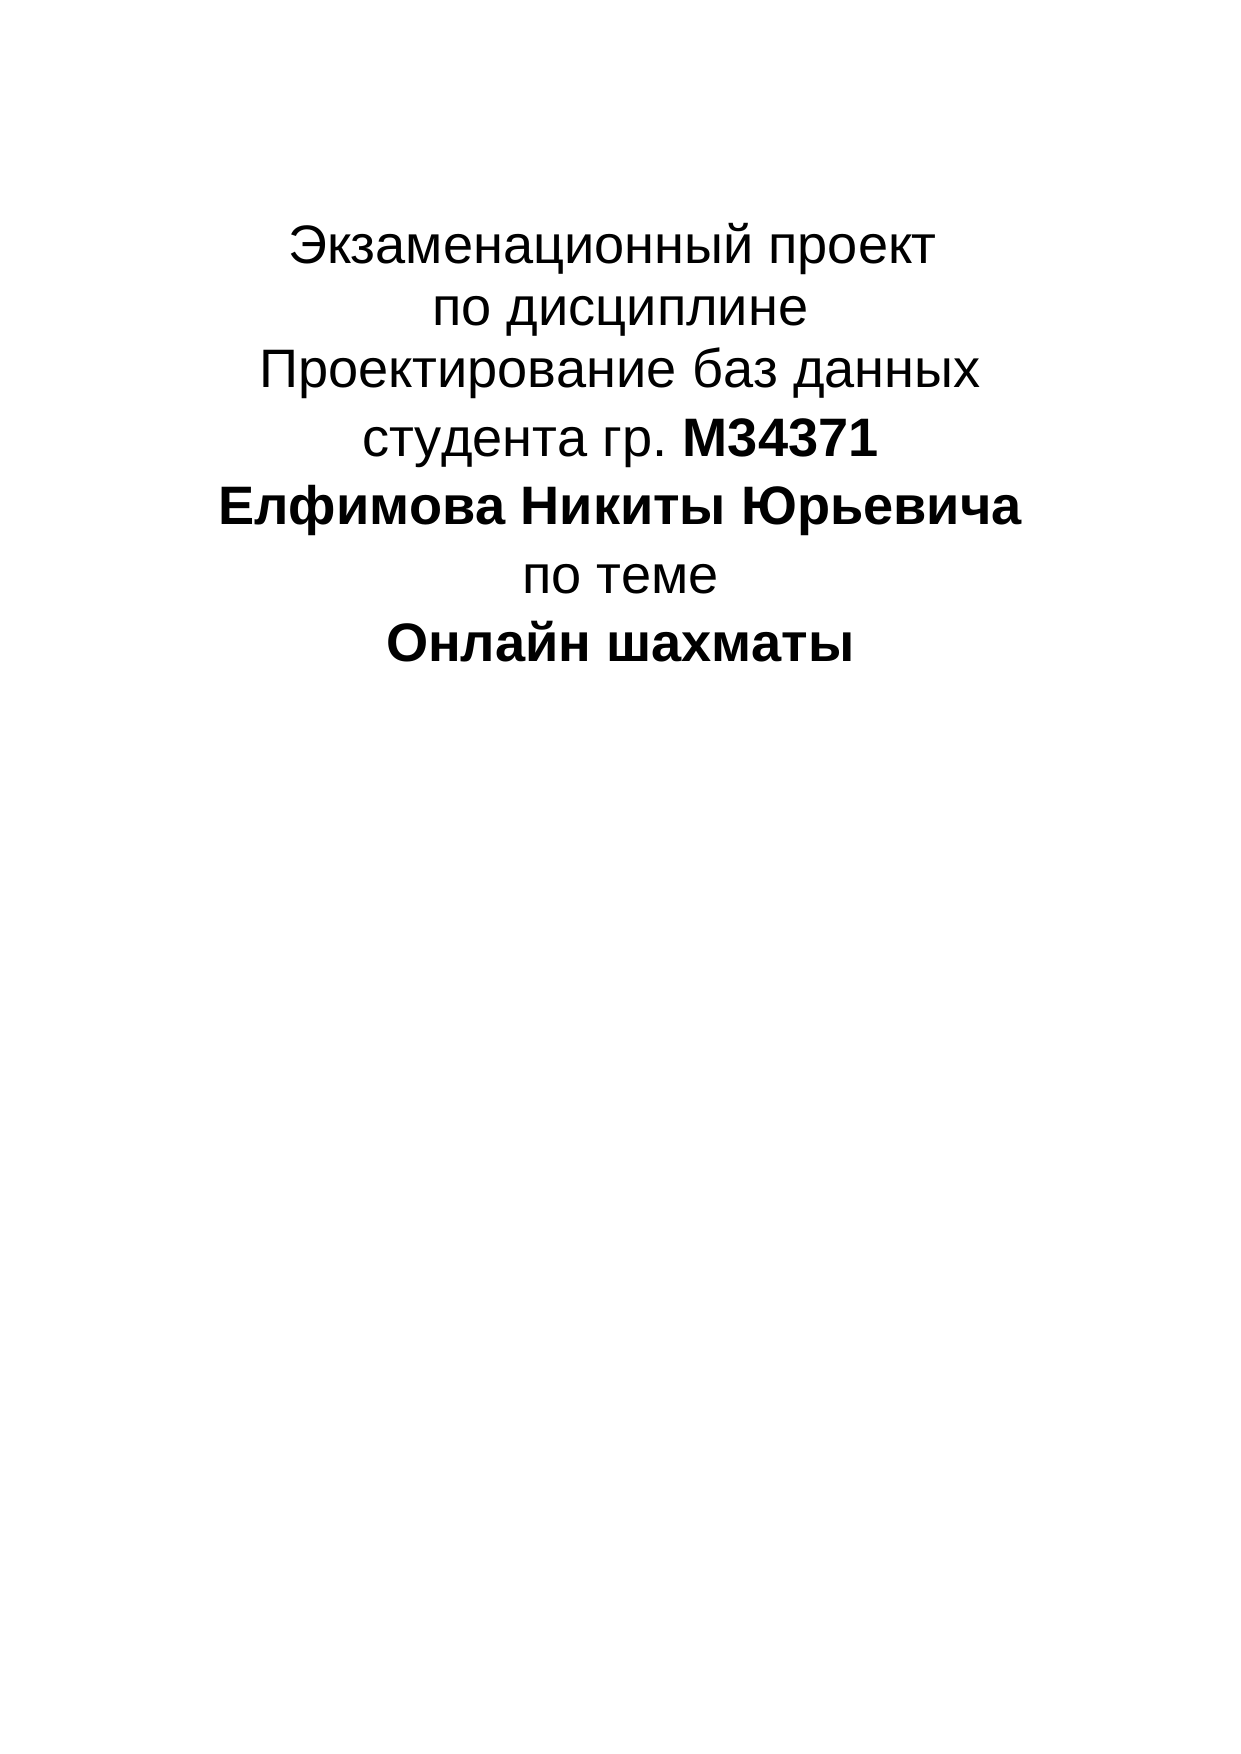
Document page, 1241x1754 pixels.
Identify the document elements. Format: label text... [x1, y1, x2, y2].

title Елфимова Никиты Юрьевича [150, 474, 1090, 536]
title Онлайн шахматы [150, 611, 1090, 673]
title по теме [150, 542, 1090, 605]
title Экзаменационный проект по дисциплине Проектирование баз данных [150, 150, 1090, 399]
title студента гр. M34371 [150, 405, 1090, 468]
